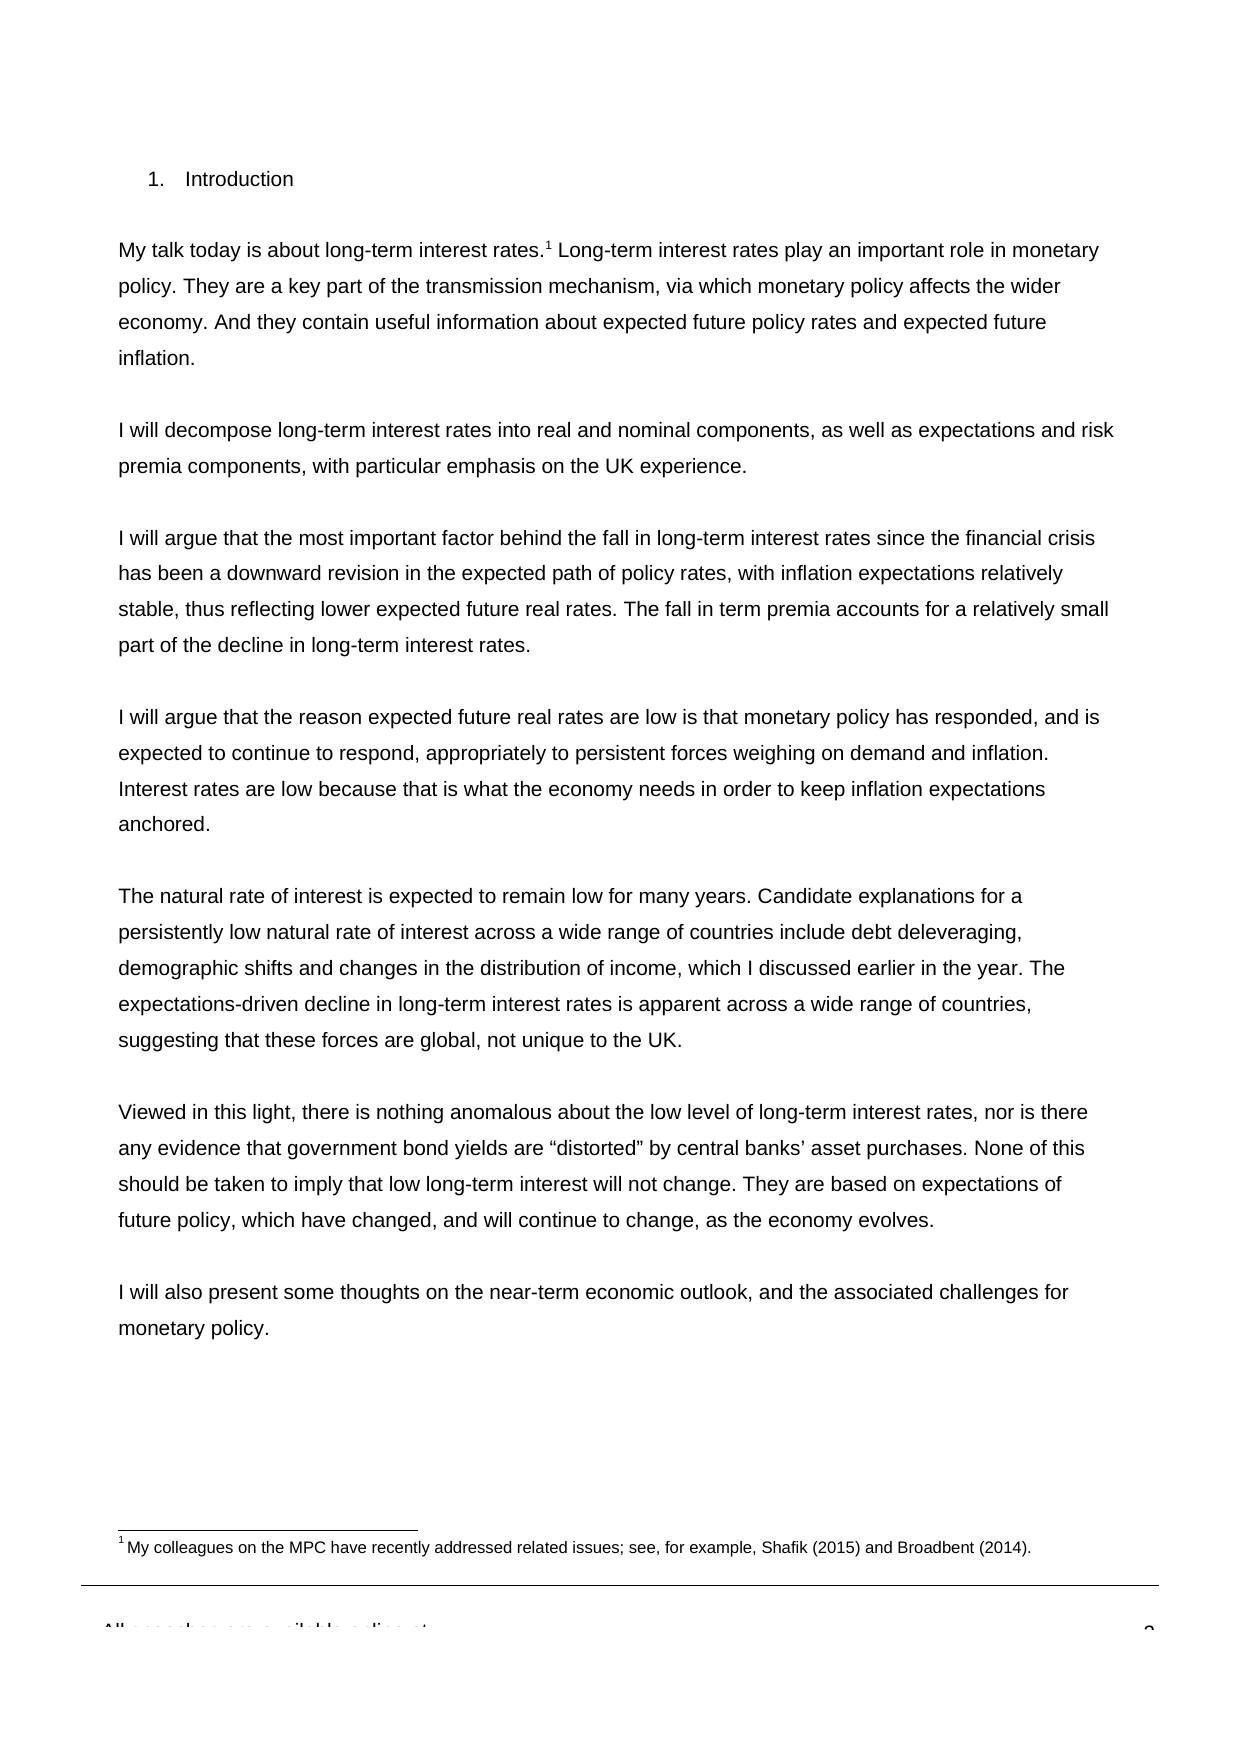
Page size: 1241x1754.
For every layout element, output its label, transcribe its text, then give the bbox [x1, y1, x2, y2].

list Introduction [147, 167, 1215, 191]
text I will argue that the reason expected future real rates are low is that monetary policy has responded, and is expected to continue to respond, appropriately to persistent forces weighing on demand and inflation. [118, 705, 1123, 764]
text I will argue that the most important factor behind the fall in long-term interest rates since the financial crisis has been a downward revision in the expected path of policy rates, with inflation expectations relatively stable, thus reflecting lower expected future real rates. The fall in term premia accounts for a relatively small part of the decline in long-term interest rates. [118, 525, 1123, 657]
text Interest rates are low because that is what the economy needs in order to keep inflation expectations anchored. [118, 776, 1070, 836]
text My talk today is about long-term interest rates.1 Long-term interest rates play an important role in monetary policy. They are a key part of the transmission mechanism, via which monetary policy affects the wider economy. And they contain useful information about expected future policy rates and expected future inflation. [118, 238, 1123, 370]
text I will decompose long-term interest rates into real and nominal components, as well as expectations and risk premia components, with particular emphasis on the UK experience. [118, 418, 1123, 477]
text Viewed in this light, there is nothing anomalous about the low level of long-term interest rates, nor is there any evidence that government bond yields are “distorted” by central banks’ asset purchases. None of this should be taken to imply that low long-term interest will not change. They are based on expectations of future policy, which have changed, and will continue to change, as the economy evolves. [118, 1100, 1112, 1232]
text The natural rate of interest is expected to remain low for many years. Candidate explanations for a persistently low natural rate of interest across a wide range of countries include debt deleveraging, demographic shifts and changes in the distribution of income, which I discussed earlier in the year. The expectations-driven decline in long-term interest rates is apparent across a wide range of countries, suggesting that these forces are global, not unique to the UK. [118, 884, 1070, 1052]
text 1 My colleagues on the MPC have recently addressed related issues; see, for example, Shafik (2015) and Broadbent (2014). [118, 1528, 1215, 1557]
text I will also present some thoughts on the near-term economic outlook, and the associated challenges for monetary policy. [118, 1279, 1072, 1339]
